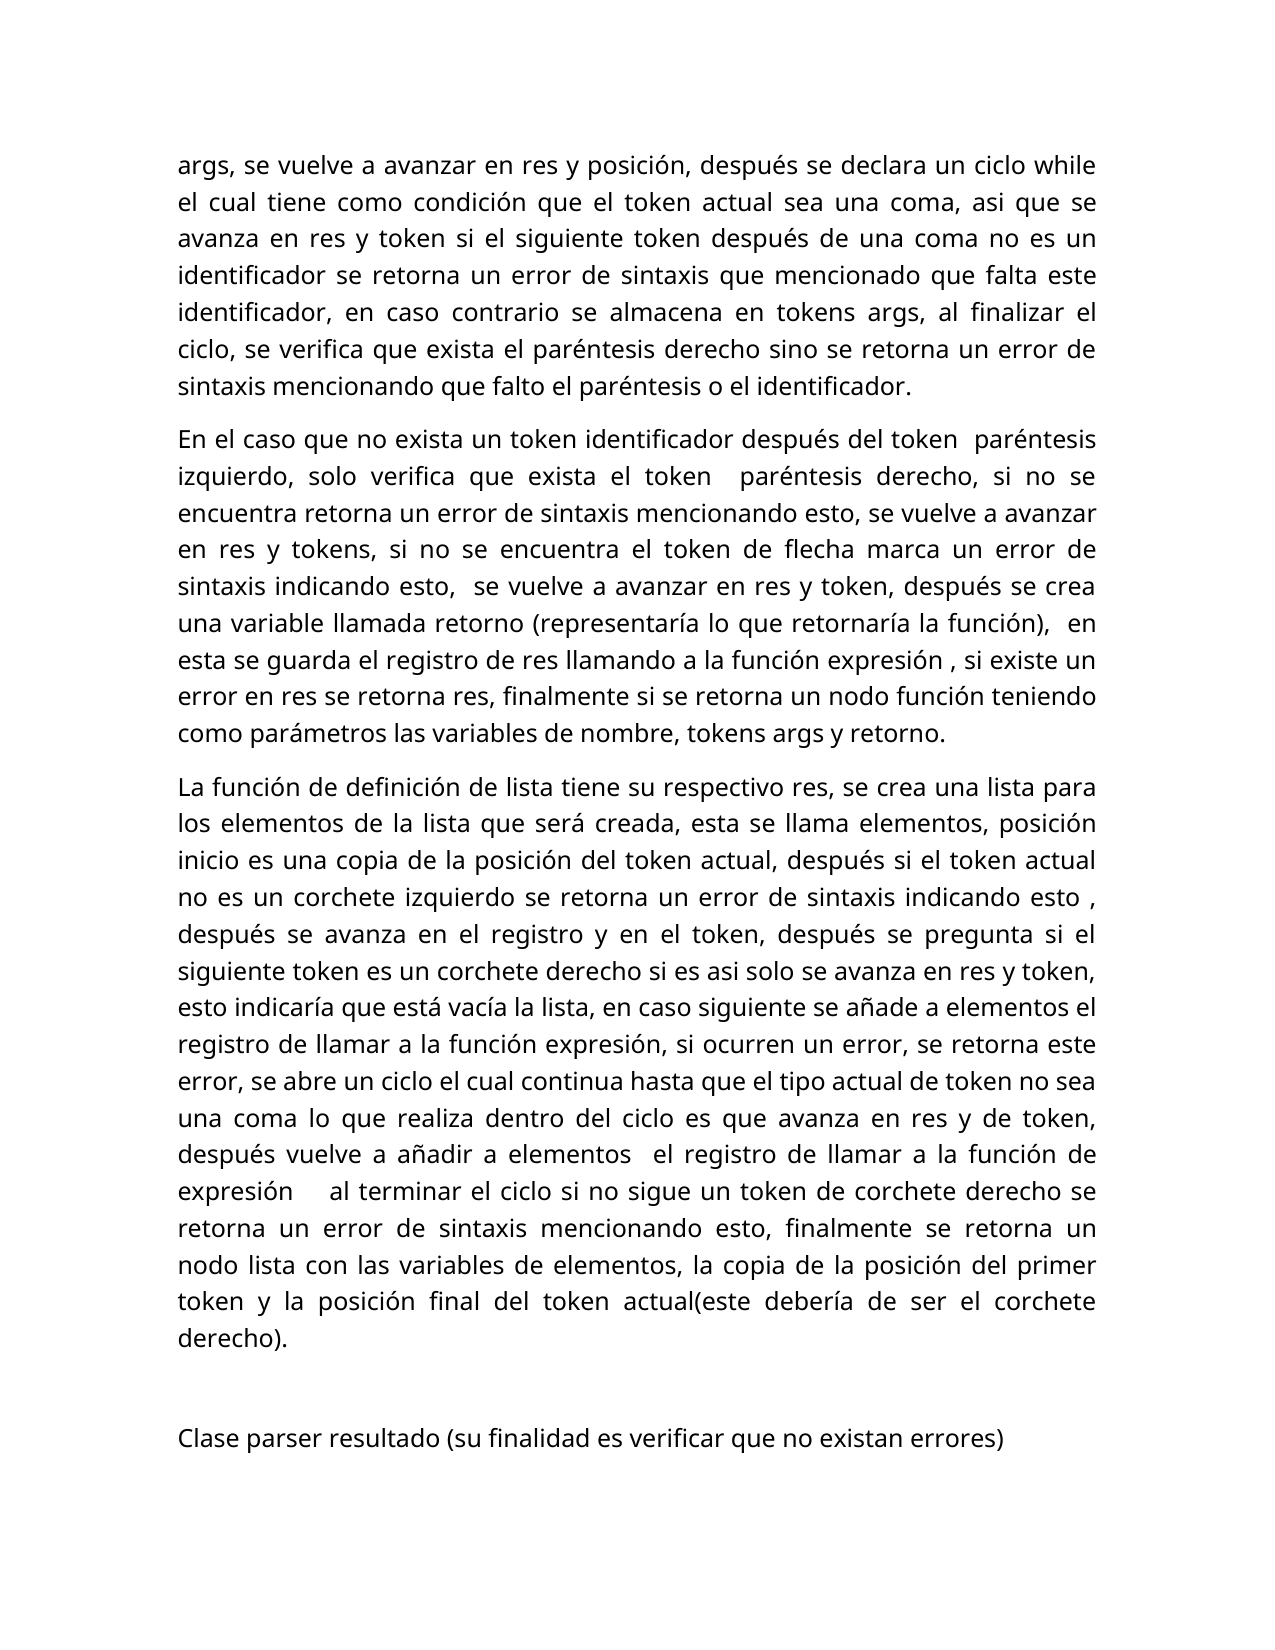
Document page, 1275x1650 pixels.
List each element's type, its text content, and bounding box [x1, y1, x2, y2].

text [177, 148, 1098, 402]
text En el caso que no exista un token identificador después del token paréntesis izquierdo, solo verifica que exista el token paréntesis derecho, si no se encuentra retorna un error de sintaxis mencionando esto, se vuelve a avanzar en res y tokens, si no se encuentra el token de flecha marca un error de sintaxis indicando esto, se vuelve a avanzar en res y token, después se crea una variable llamada retorno (representaría lo que retornaría la función), en esta se guarda el registro de res llamando a la función expresión , si existe un error en res se retorna res, finalmente si se retorna un nodo función teniendo como parámetros las variables de nombre, tokens args y retorno. [177, 422, 1098, 750]
text Clase parser resultado (su finalidad es verificar que no existan errores) [177, 1421, 1098, 1455]
text La función de definición de lista tiene su respectivo res, se crea una lista para los elementos de la lista que será creada, esta se llama elementos, posición inicio es una copia de la posición del token actual, después si el token actual no es un corchete izquierdo se retorna un error de sintaxis indicando esto , después se avanza en el registro y en el token, después se pregunta si el siguiente token es un corchete derecho si es asi solo se avanza en res y token, esto indicaría que está vacía la lista, en caso siguiente se añade a elementos el registro de llamar a la función expresión, si ocurren un error, se retorna este error, se abre un ciclo el cual continua hasta que el tipo actual de token no sea una coma lo que realiza dentro del ciclo es que avanza en res y de token, después vuelve a añadir a elementos el registro de llamar a la función de expresión al terminar el ciclo si no sigue un token de corchete derecho se retorna un error de sintaxis mencionando esto, finalmente se retorna un nodo lista con las variables de elementos, la copia de la posición del primer token y la posición final del token actual(este debería de ser el corchete derecho). [177, 769, 1098, 1355]
